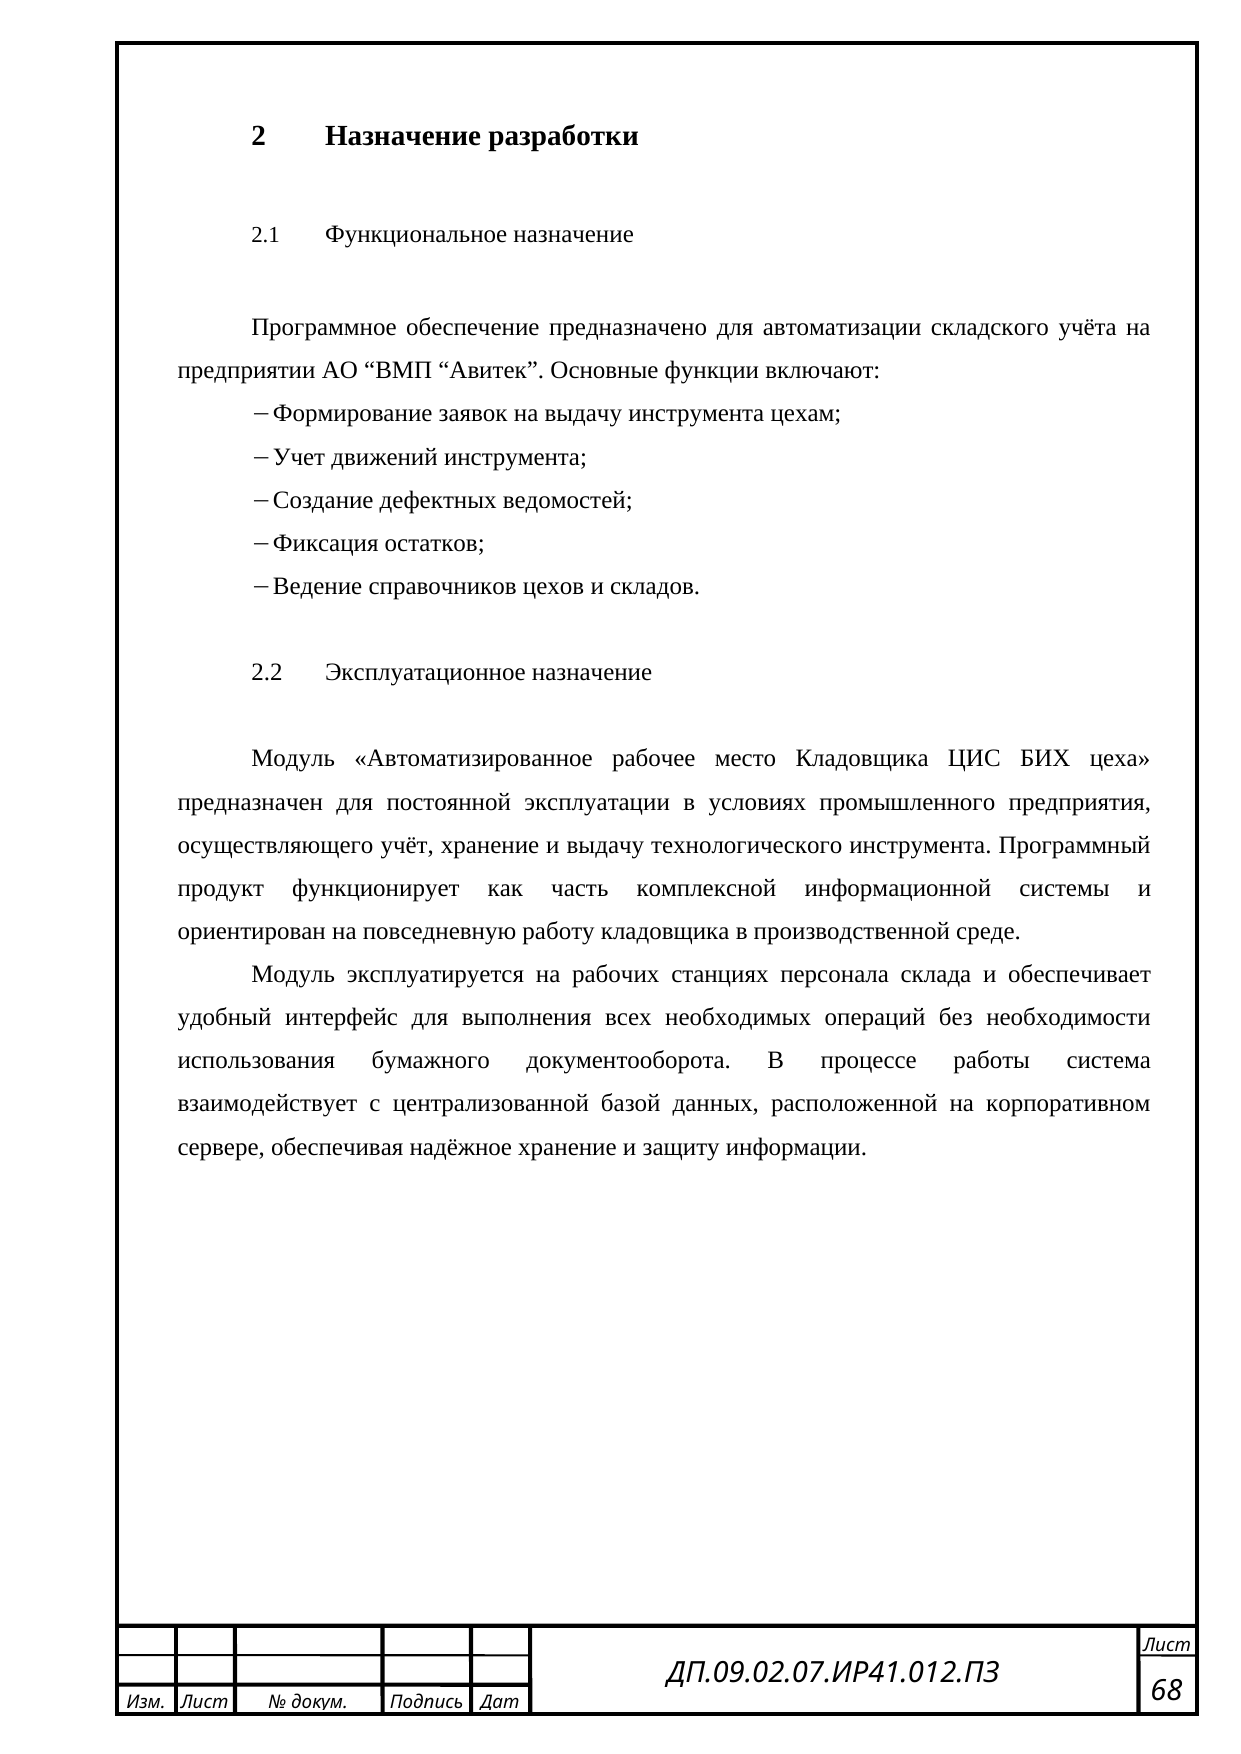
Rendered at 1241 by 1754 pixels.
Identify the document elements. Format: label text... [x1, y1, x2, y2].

list Формирование заявок на выдачу инструмента цехам; [177, 398, 1152, 427]
text Программное обеспечение предназначено для автоматизации складского учёта на предприятии АО “ВМП “Авитек”. Основные функции включают: [177, 312, 1152, 384]
list Назначение разработки [177, 118, 1152, 152]
list Создание дефектных ведомостей; [177, 485, 1152, 513]
list Фиксация остатков; [177, 528, 1152, 557]
list Эксплуатационное назначение [177, 657, 1152, 686]
list Функциональное назначение [251, 219, 1152, 247]
text Модуль «Автоматизированное рабочее место Кладовщика ЦИС БИХ цеха» предназначен для постоянной эксплуатации в условиях промышленного предприятия, осуществляющего учёт, хранение и выдачу технологического инструмента. Программный продукт функционирует как часть комплексной информационной системы и ориентирован на повседневную работу кладовщика в производственной среде. [177, 743, 1152, 945]
list Ведение справочников цехов и складов. [177, 571, 1152, 600]
list Учет движений инструмента; [177, 442, 1152, 470]
text Модуль эксплуатируется на рабочих станциях персонала склада и обеспечивает удобный интерфейс для выполнения всех необходимых операций без необходимости использования бумажного документооборота. В процессе работы система взаимодействует с централизованной базой данных, расположенной на корпоративном сервере, обеспечивая надёжное хранение и защиту информации. [177, 959, 1152, 1160]
